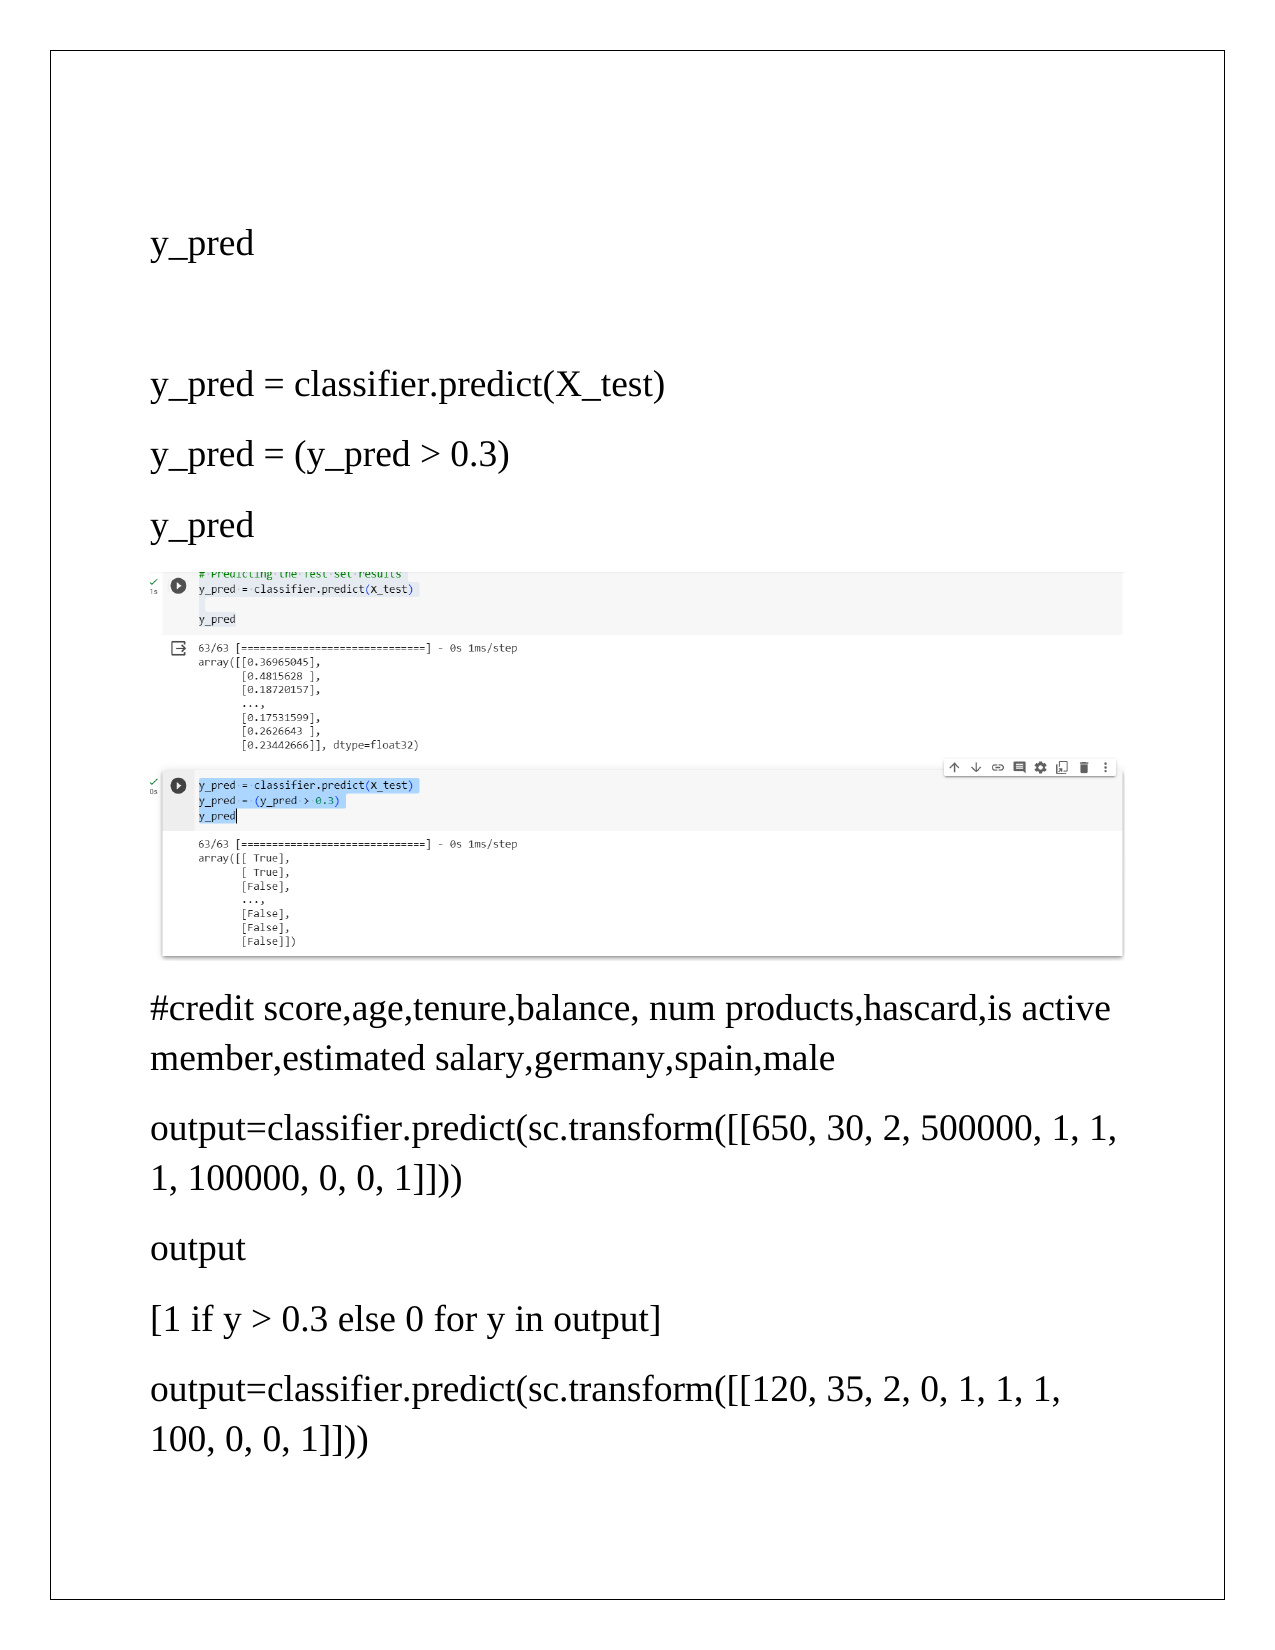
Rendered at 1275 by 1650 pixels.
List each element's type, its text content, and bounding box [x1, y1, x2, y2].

text output=classifier.predict(sc.transform([[120, 35, 2, 0, 1, 1, 1, 100, 0, 0, 1]])) [150, 1366, 1125, 1459]
text y_pred [150, 220, 1125, 263]
text y_pred = classifier.predict(X_test) [150, 361, 1125, 404]
text #credit score,age,tenure,balance, num products,hascard,is active member,estimated salary,germany,spain,male [150, 986, 1125, 1078]
text [1 if y > 0.3 else 0 for y in output] [150, 1296, 1125, 1339]
text output=classifier.predict(sc.transform([[650, 30, 2, 500000, 1, 1, 1, 100000, 0, 0, 1]])) [150, 1106, 1125, 1198]
text y_pred [150, 502, 1125, 545]
text y_pred = (y_pred > 0.3) [150, 432, 1125, 475]
text output [150, 1226, 1125, 1269]
picture [150, 572, 1125, 961]
